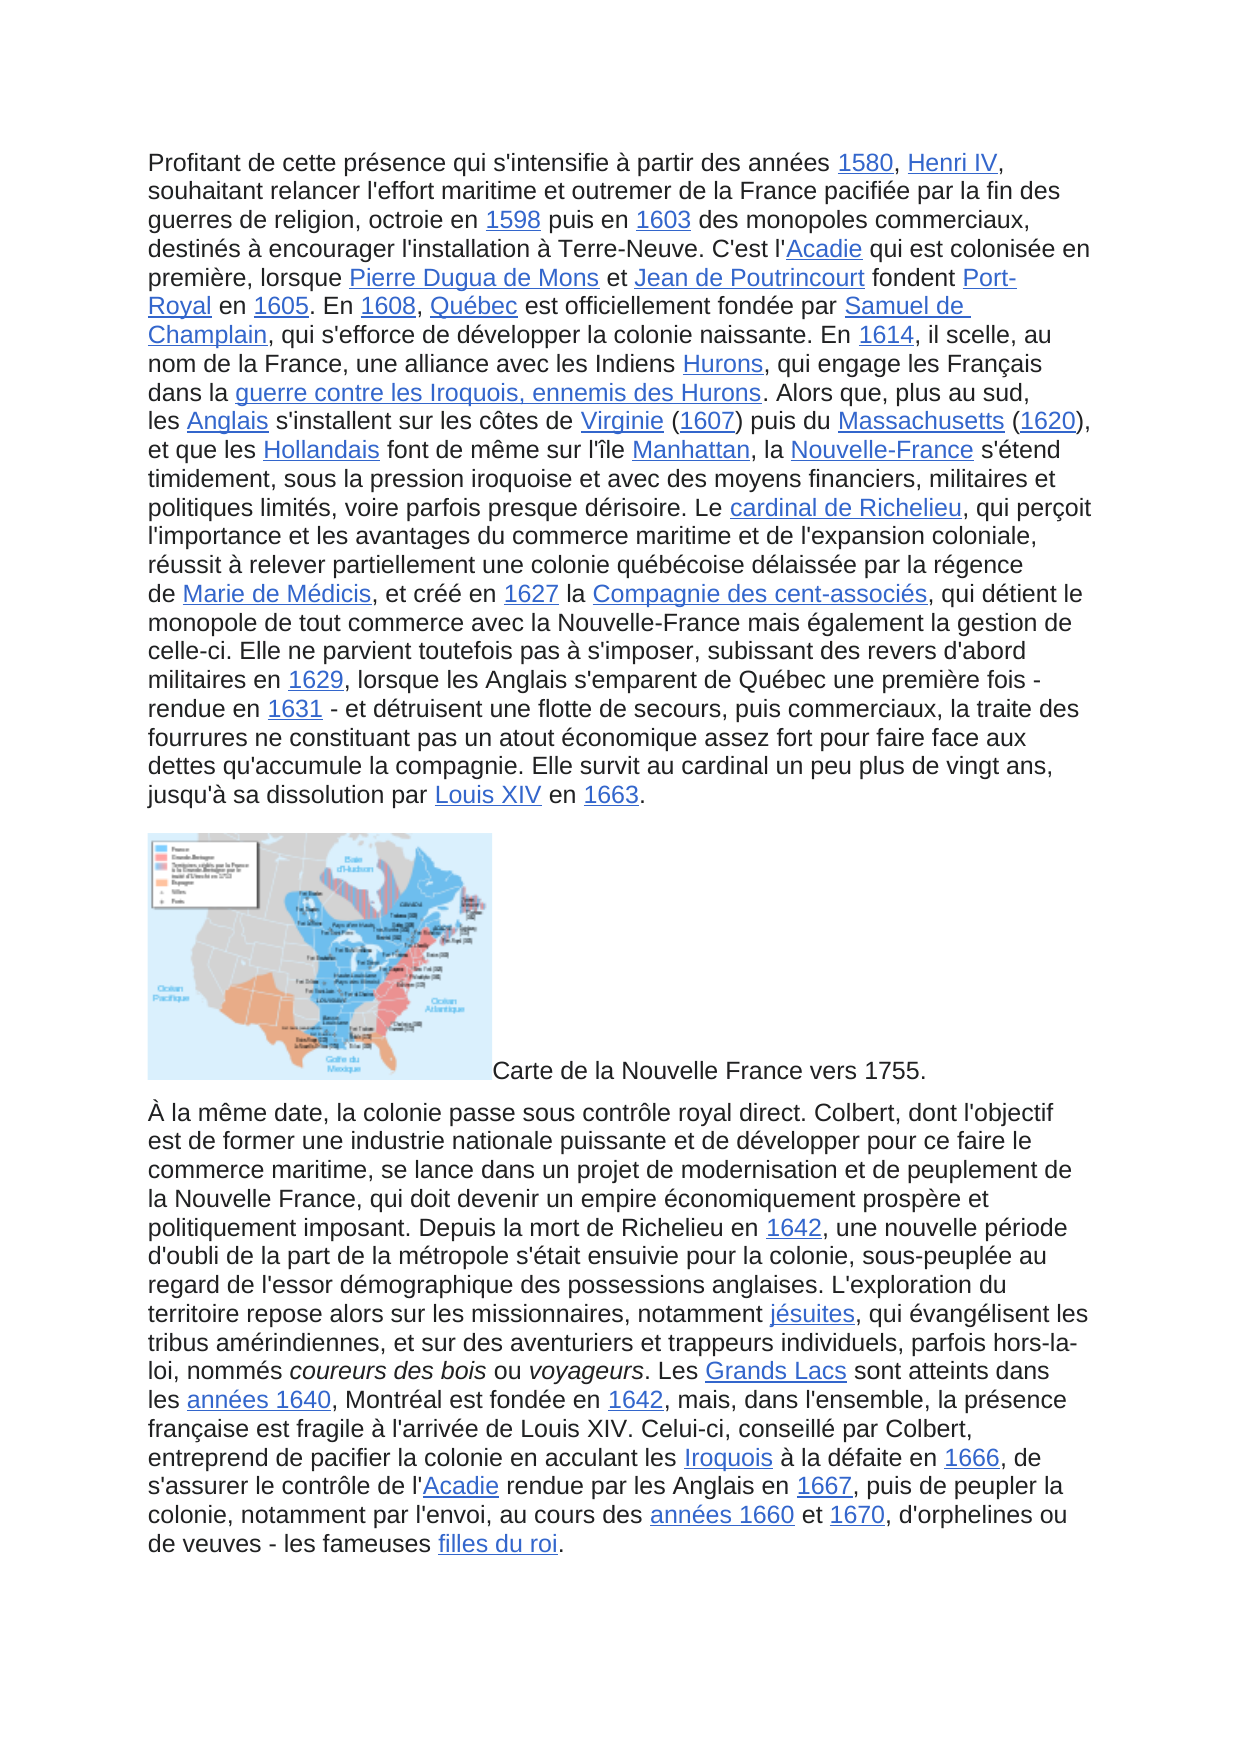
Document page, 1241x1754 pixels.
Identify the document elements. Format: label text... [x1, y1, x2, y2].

text Profitant de cette présence qui s'intensifie à partir des années 1580, Henri IV, souhaitant relancer l'effort maritime et outremer de la France pacifiée par la fin des guerres de religion, octroie en 1598 puis en 1603 des monopoles commerciaux, destinés à encourager l'installation à Terre-Neuve. C'est l'Acadie qui est colonisée en première, lorsque Pierre Dugua de Mons et Jean de Poutrincourt fondent Port-Royal en 1605. En 1608, Québec est officiellement fondée par Samuel de Champlain, qui s'efforce de développer la colonie naissante. En 1614, il scelle, au nom de la France, une alliance avec les Indiens Hurons, qui engage les Français dans la guerre contre les Iroquois, ennemis des Hurons. Alors que, plus au sud, les Anglais s'installent sur les côtes de Virginie (1607) puis du Massachusetts (1620), et que les Hollandais font de même sur l'île Manhattan, la Nouvelle-France s'étend timidement, sous la pression iroquoise et avec des moyens financiers, militaires et politiques limités, voire parfois presque dérisoire. Le cardinal de Richelieu, qui perçoit l'importance et les avantages du commerce maritime et de l'expansion coloniale, réussit à relever partiellement une colonie québécoise délaissée par la régence de Marie de Médicis, et créé en 1627 la Compagnie des cent-associés, qui détient le monopole de tout commerce avec la Nouvelle-France mais également la gestion de celle-ci. Elle ne parvient toutefois pas à s'imposer, subissant des revers d'abord militaires en 1629, lorsque les Anglais s'emparent de Québec une première fois - rendue en 1631 - et détruisent une flotte de secours, puis commerciaux, la traite des fourrures ne constituant pas un atout économique assez fort pour faire face aux dettes qu'accumule la compagnie. Elle survit au cardinal un peu plus de vingt ans, jusqu'à sa dissolution par Louis XIV en 1663. [148, 148, 1093, 809]
text À la même date, la colonie passe sous contrôle royal direct. Colbert, dont l'objectif est de former une industrie nationale puissante et de développer pour ce faire le commerce maritime, se lance dans un projet de modernisation et de peuplement de la Nouvelle France, qui doit devenir un empire économiquement prospère et politiquement imposant. Depuis la mort de Richelieu en 1642, une nouvelle période d'oubli de la part de la métropole s'était ensuivie pour la colonie, sous-peuplée au regard de l'essor démographique des possessions anglaises. L'exploration du territoire repose alors sur les missionnaires, notamment jésuites, qui évangélisent les tribus amérindiennes, et sur des aventuriers et trappeurs individuels, parfois hors-la-loi, nommés coureurs des bois ou voyageurs. Les Grands Lacs sont atteints dans les années 1640, Montréal est fondée en 1642, mais, dans l'ensemble, la présence française est fragile à l'arrivée de Louis XIV. Celui-ci, conseillé par Colbert, entreprend de pacifier la colonie en acculant les Iroquois à la défaite en 1666, de s'assurer le contrôle de l'Acadie rendue par les Anglais en 1667, puis de peupler la colonie, notamment par l'envoi, au cours des années 1660 et 1670, d'orphelines ou de veuves - les fameuses filles du roi. [148, 1097, 1093, 1557]
picture [147, 833, 493, 1080]
